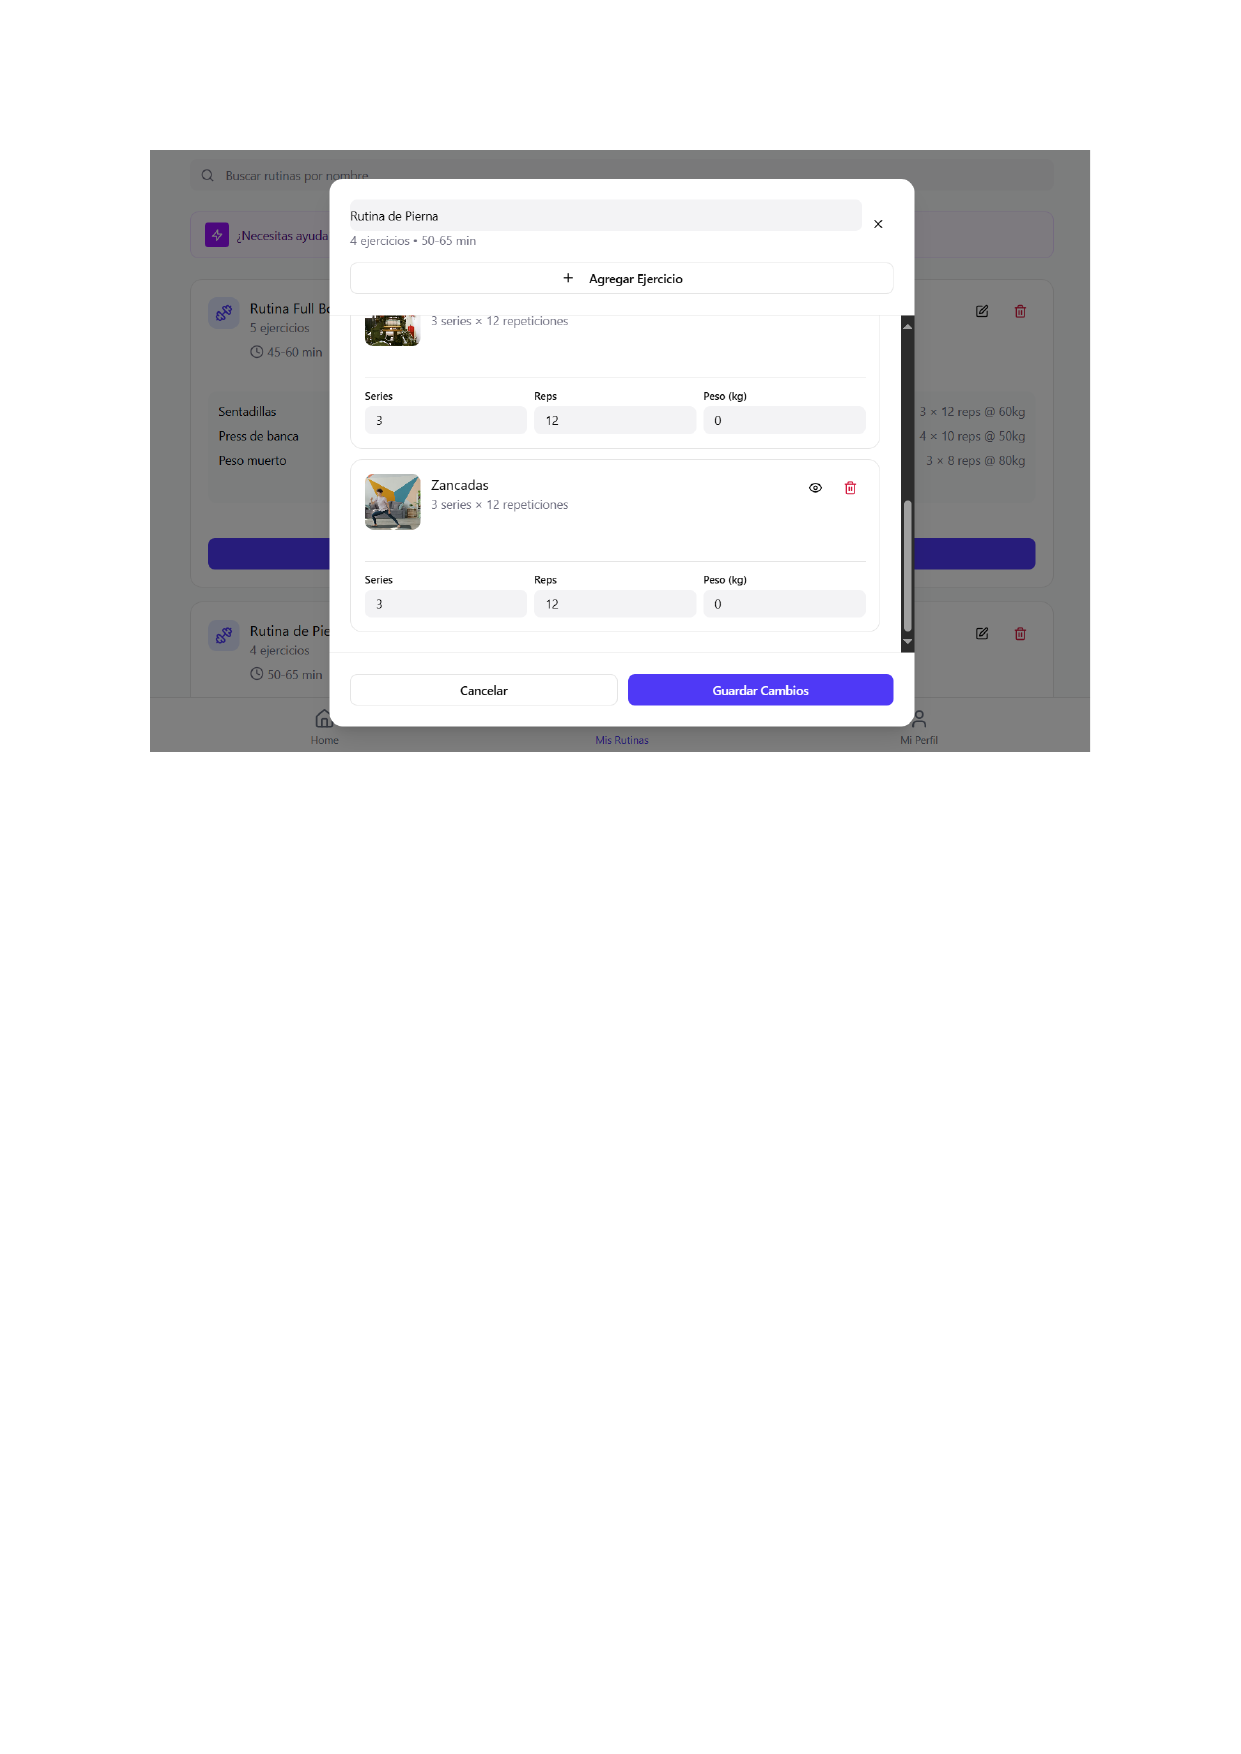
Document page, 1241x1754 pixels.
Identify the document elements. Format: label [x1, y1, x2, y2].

picture [150, 150, 1091, 752]
